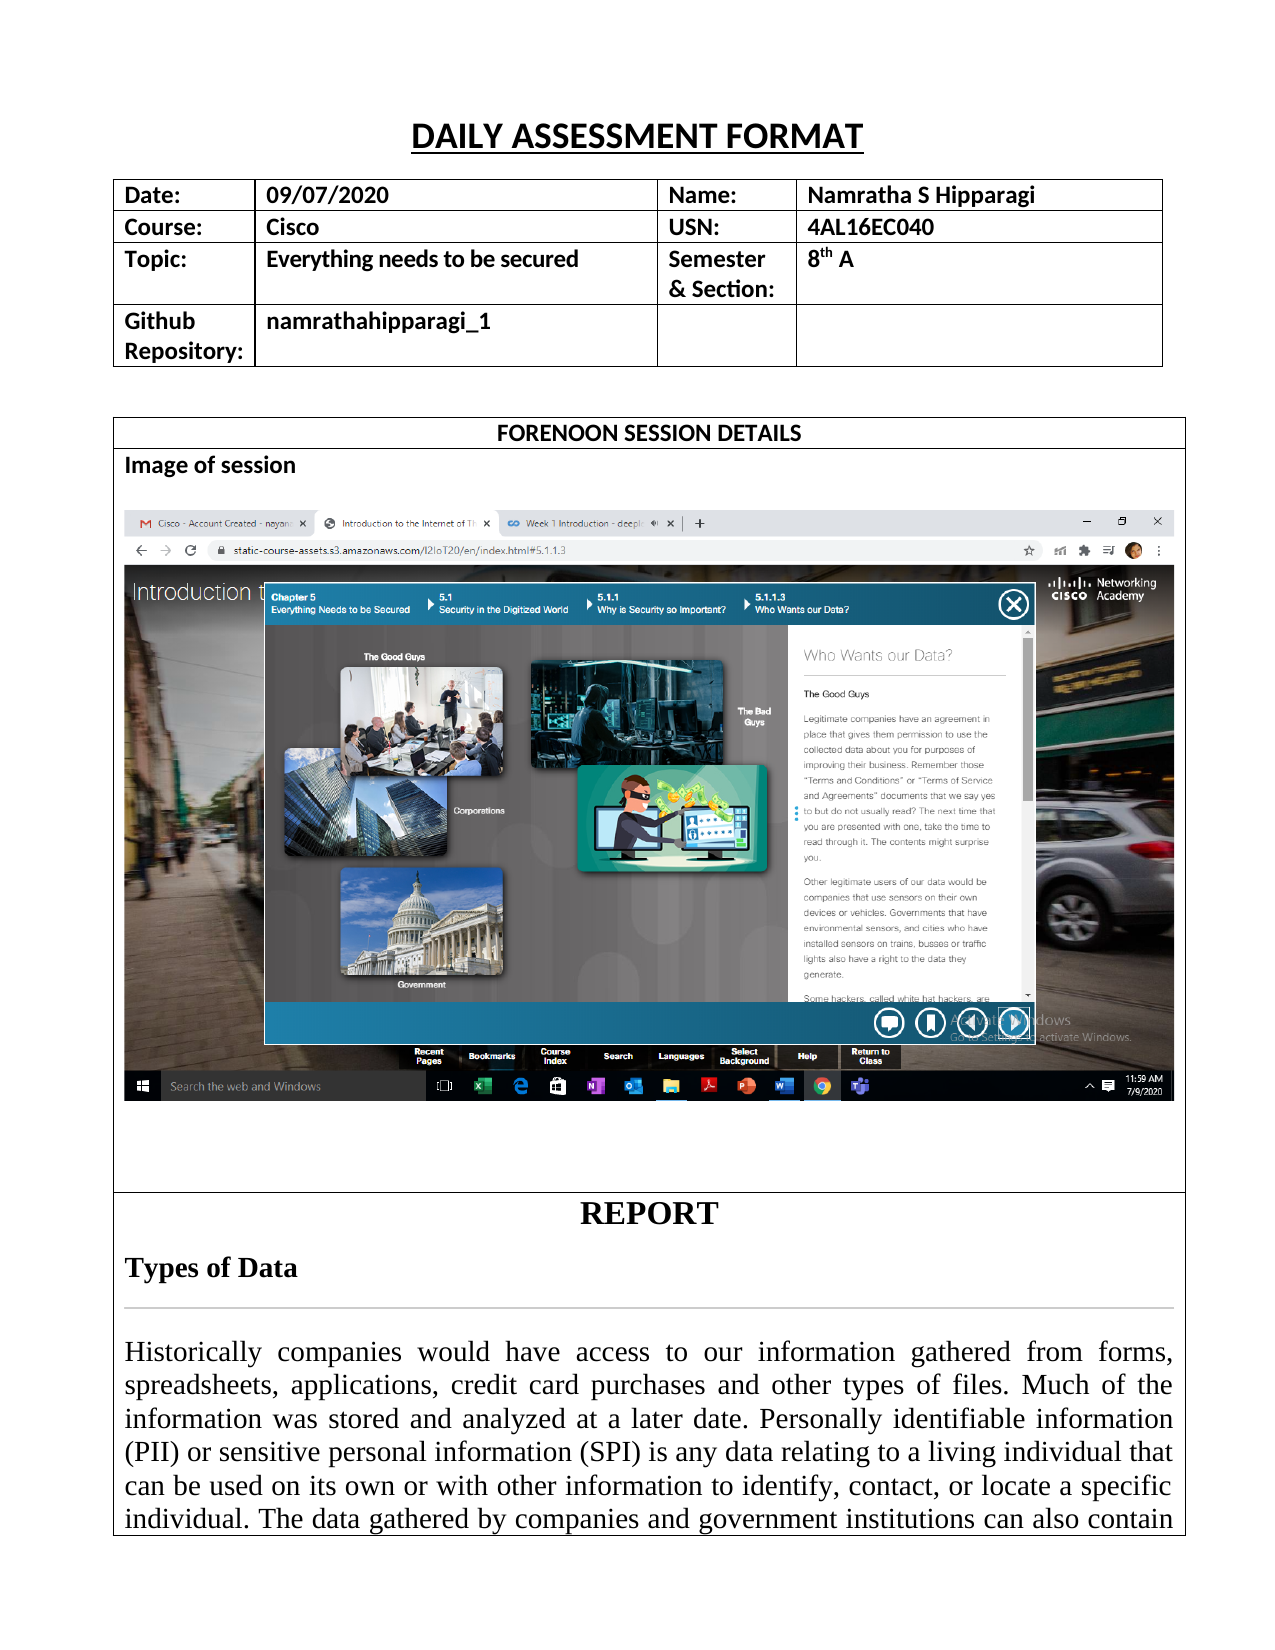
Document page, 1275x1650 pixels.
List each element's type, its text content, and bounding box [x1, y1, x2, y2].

text DAILY ASSESSMENT FORMAT [112, 112, 1162, 158]
table_cell Image of session [114, 449, 1185, 1192]
table_cell 4AL16EC040 [797, 211, 1162, 242]
table_header Date: [114, 180, 254, 210]
picture [124, 510, 1175, 1101]
table_header Namratha S Hipparagi [797, 180, 1162, 210]
table_cell USN: [658, 211, 796, 242]
table_cell Semester & Section: [658, 243, 796, 304]
table_cell Topic: [114, 243, 254, 304]
table_cell 8th A [797, 243, 1162, 304]
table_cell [114, 1193, 1185, 1535]
table_cell namrathahipparagi_1 [256, 305, 657, 366]
table_cell Everything needs to be secured [256, 243, 657, 304]
table_header Name: [658, 180, 796, 210]
table_cell [658, 305, 796, 366]
table_cell Github Repository: [114, 305, 254, 366]
table_header 09/07/2020 [256, 180, 657, 210]
table_cell [797, 305, 1162, 366]
table_cell Course: [114, 211, 254, 242]
table_cell Cisco [256, 211, 657, 242]
table_header FORENOON SESSION DETAILS [114, 418, 1185, 448]
